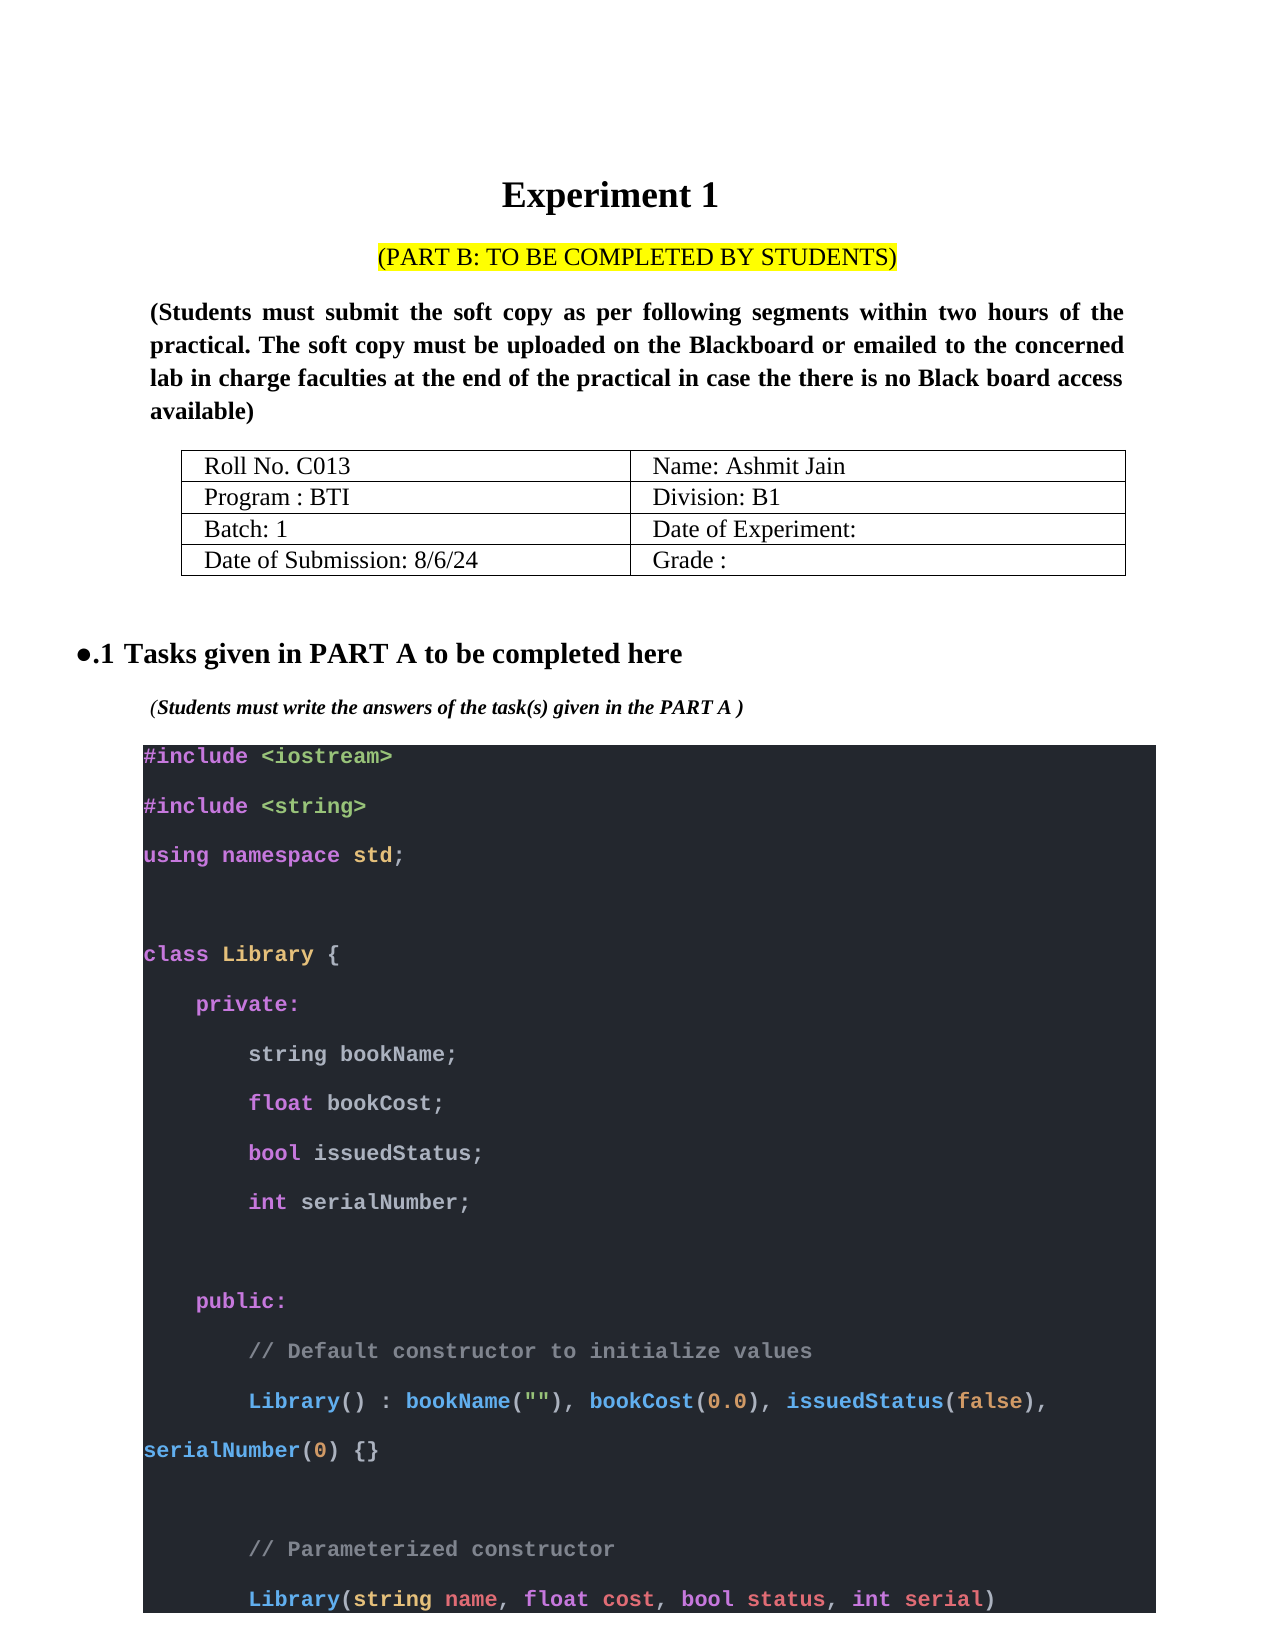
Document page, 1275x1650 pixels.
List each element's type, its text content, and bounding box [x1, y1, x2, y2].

table_header Name: Ashmit Jain [631, 451, 1125, 481]
table_cell Date of Experiment: [631, 514, 1125, 544]
text // Default constructor to initialize values [143, 1340, 1156, 1365]
text #include <string> [143, 795, 1156, 820]
text int serialNumber; [143, 1192, 1156, 1216]
text class Library { [143, 944, 1156, 968]
table_cell Division: B1 [631, 482, 1125, 513]
text (Students must write the answers of the task(s) given in the PART A ) [150, 695, 1156, 719]
table_cell Program : BTI [182, 482, 630, 513]
text #include <iostream> [143, 745, 1156, 770]
text (PART B: TO BE COMPLETED BY STUDENTS) [378, 242, 1156, 271]
text Library(string name, float cost, bool status, int serial) [143, 1588, 1156, 1613]
text bool issuedStatus; [143, 1142, 1156, 1167]
text Library() : bookName(""), bookCost(0.0), issuedStatus(false), serialNumber(0) {} [143, 1390, 1156, 1464]
table_cell Date of Submission: 8/6/24 [182, 545, 630, 575]
text float bookCost; [143, 1092, 1156, 1117]
text string bookName; [143, 1043, 1156, 1068]
table_cell Grade : [631, 545, 1125, 575]
table_header Roll No. C013 [182, 451, 630, 481]
text private: [143, 993, 1156, 1018]
table_cell Batch: 1 [182, 514, 630, 544]
text (Students must submit the soft copy as per following segments within two hours of the practical. The soft copy must be uploaded on the Blackboard or emailed to the concerned lab in charge faculties at the end of the practical in case the there is no Black board access available) [150, 297, 1125, 424]
list Tasks given in PART A to be completed here [75, 636, 1156, 669]
text using namespace std; [143, 844, 1156, 869]
text // Parameterized constructor [143, 1539, 1156, 1563]
text public: [143, 1291, 1156, 1316]
text Experiment 1 [175, 172, 1046, 216]
